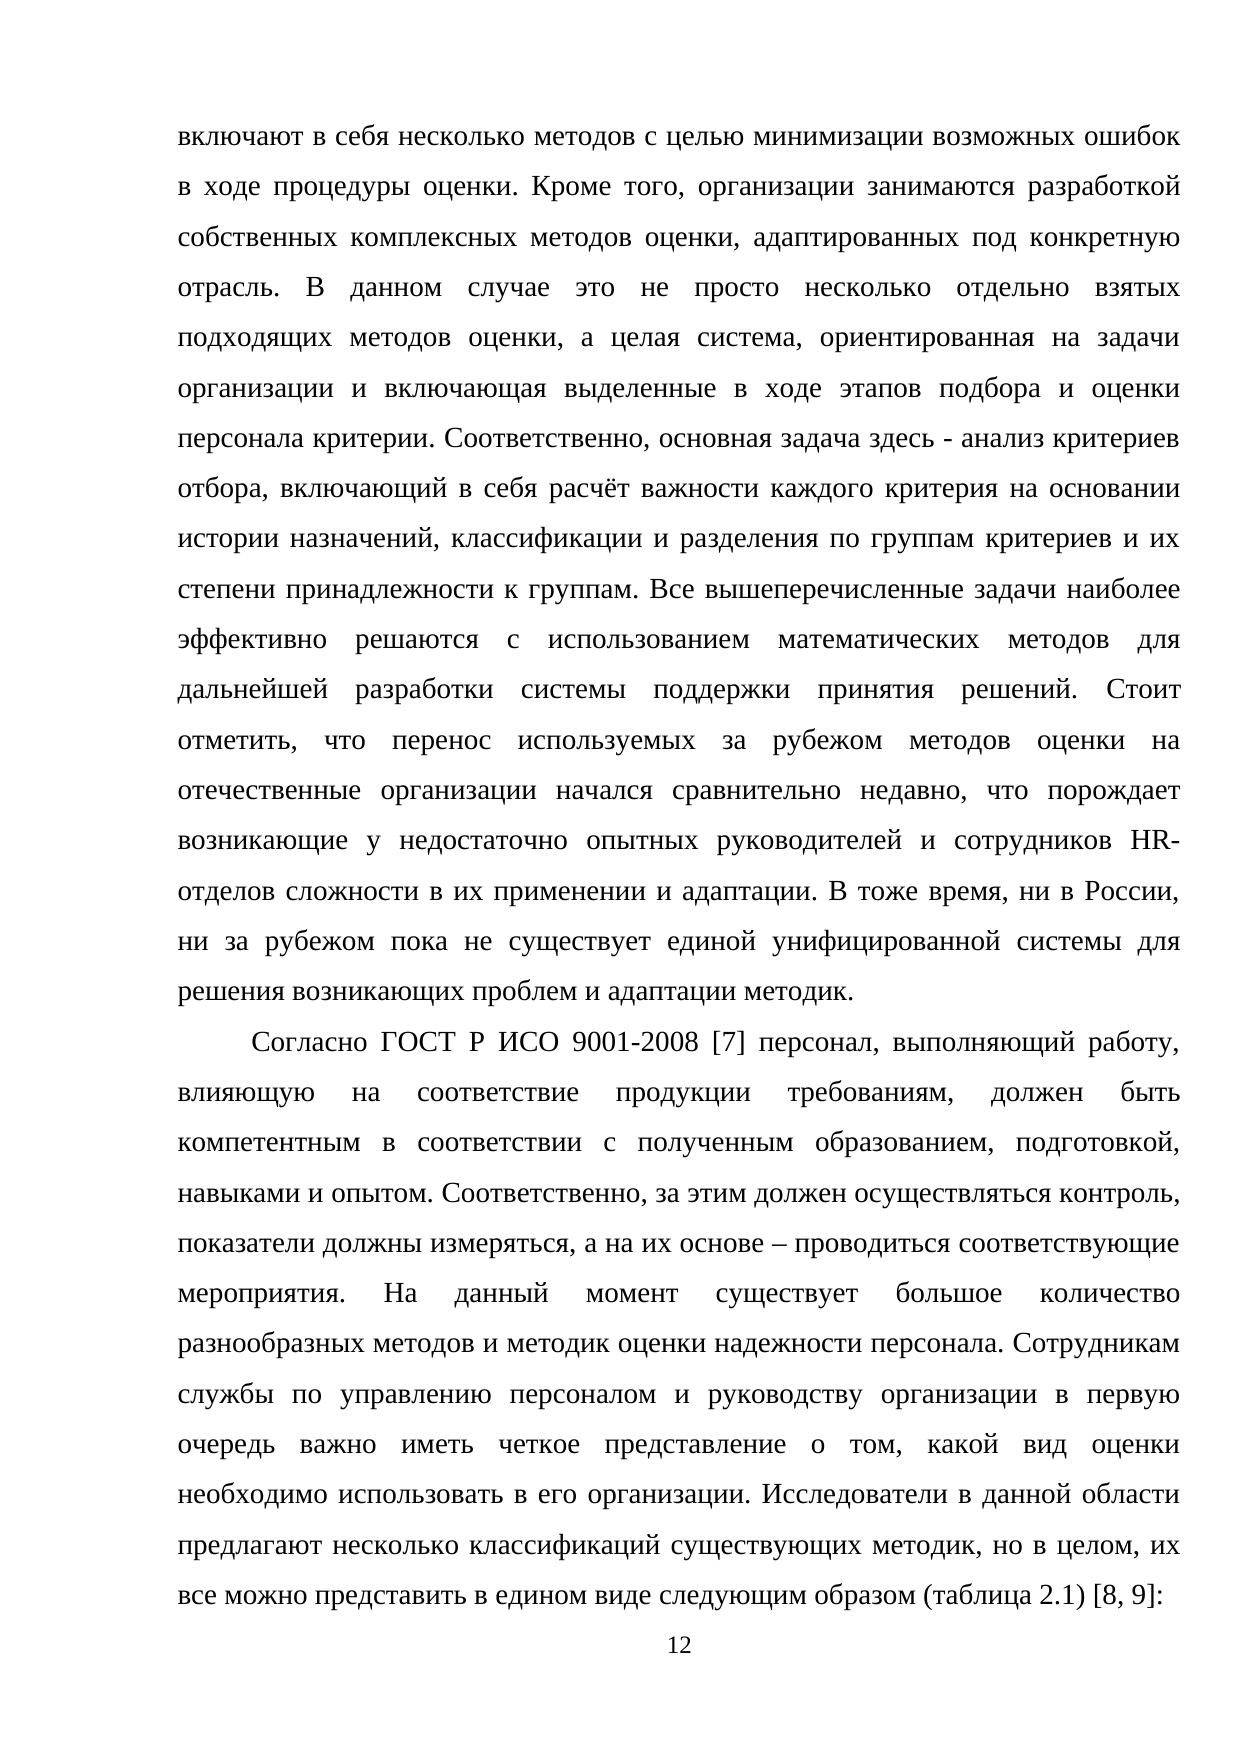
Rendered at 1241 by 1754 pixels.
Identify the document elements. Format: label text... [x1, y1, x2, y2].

text Согласно ГОСТ Р ИСО 9001-2008 [7] персонал, выполняющий работу, влияющую на соответствие продукции требованиям, должен быть компетентным в соответствии с полученным образованием, подготовкой, навыками и опытом. Соответственно, за этим должен осуществляться контроль, показатели должны измеряться, а на их основе – проводиться соответствующие мероприятия. На данный момент существует большое количество разнообразных методов и методик оценки надежности персонала. Сотрудникам службы по управлению персоналом и руководству организации в первую очередь важно иметь четкое представление о том, какой вид оценки необходимо использовать в его организации. Исследователи в данной области предлагают несколько классификаций существующих методик, но в целом, их все можно представить в едином виде следующим образом (таблица 2.1) [8, 9]: [177, 1024, 1181, 1611]
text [177, 118, 1181, 1007]
